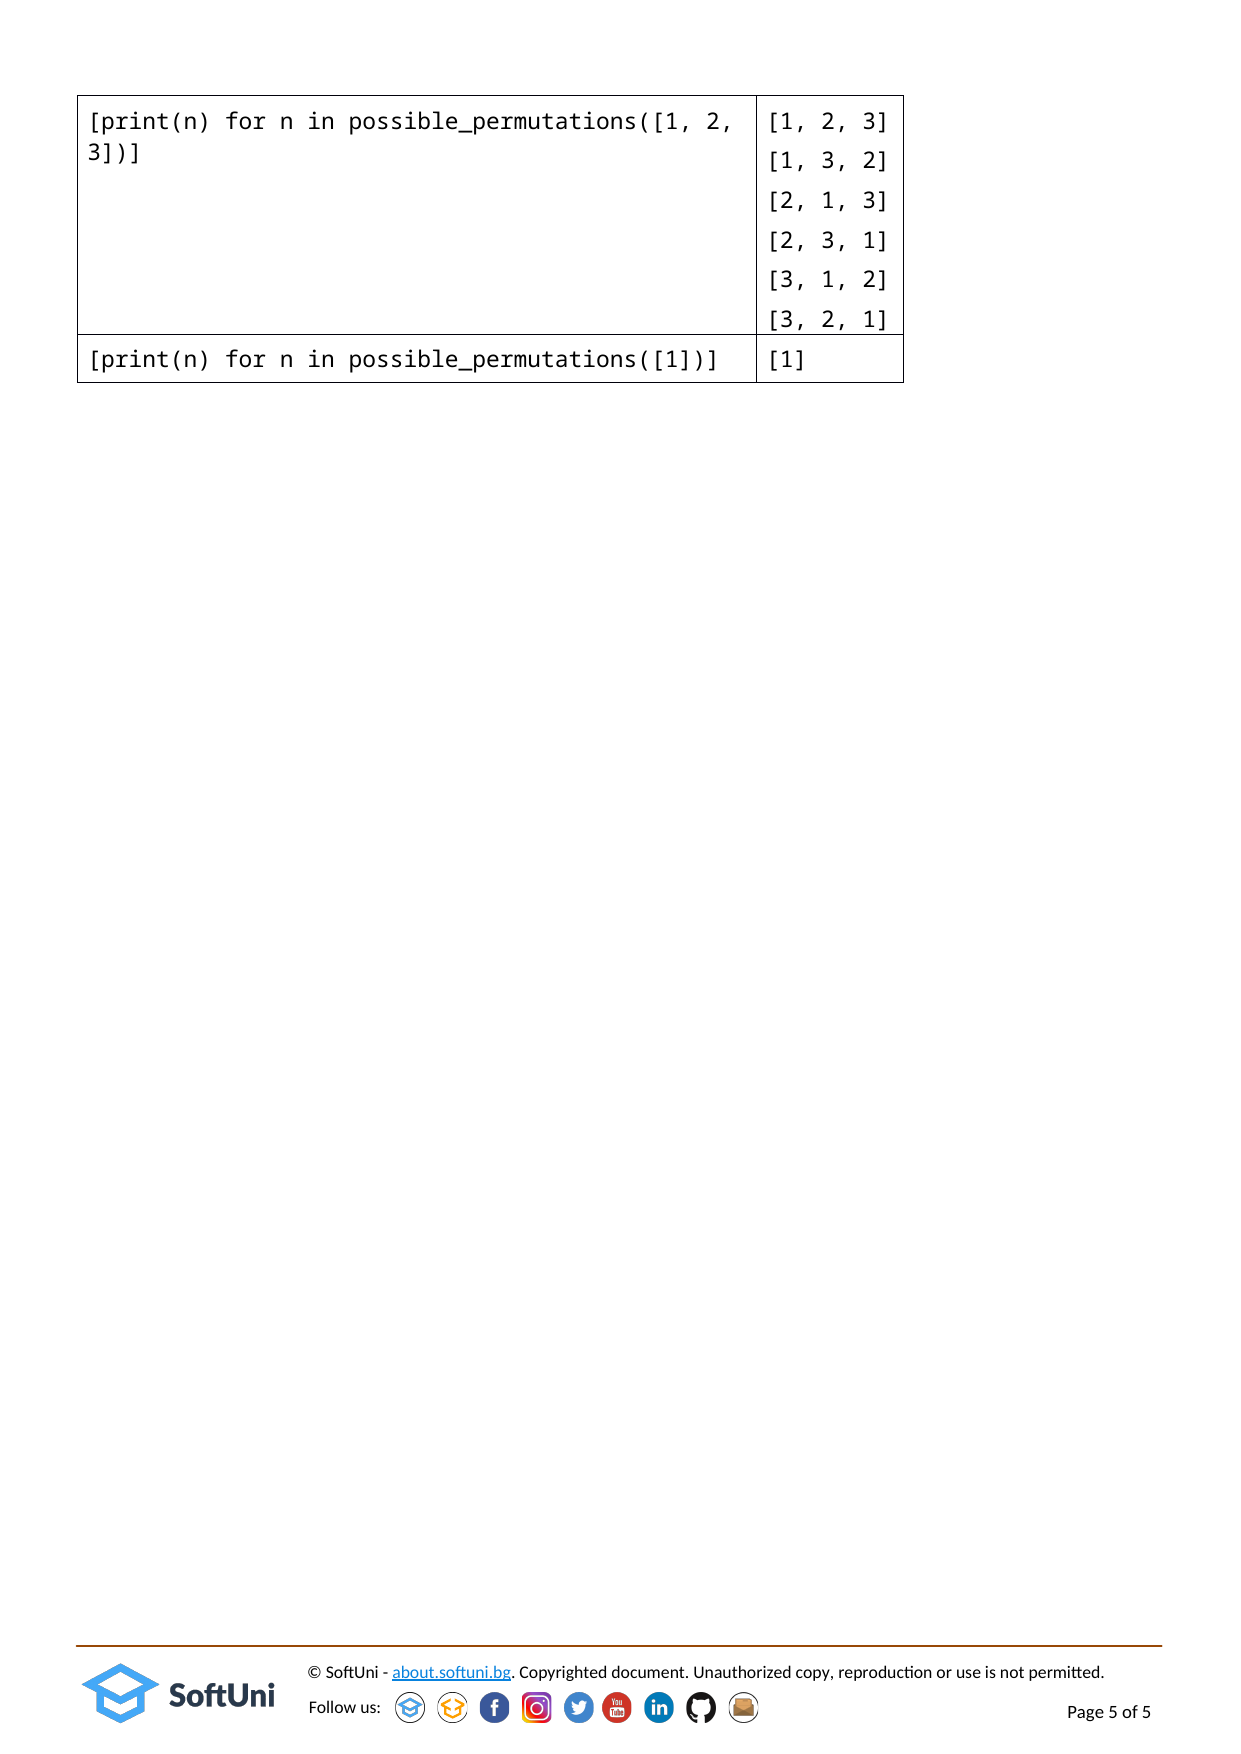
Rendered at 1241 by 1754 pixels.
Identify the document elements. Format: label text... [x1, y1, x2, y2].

picture [665, 1692, 674, 1701]
picture [564, 1692, 594, 1723]
picture [602, 1692, 632, 1723]
picture [644, 1692, 653, 1701]
picture [437, 1692, 468, 1723]
table_cell [1] [757, 335, 903, 382]
picture [658, 1705, 667, 1714]
picture [479, 1692, 510, 1723]
picture [686, 1692, 716, 1723]
picture [522, 1692, 552, 1723]
picture [728, 1692, 759, 1723]
table_cell [1, 2, 3] [1, 3, 2] [2, 1, 3] [2, 3, 1] [3, 1, 2] [3, 2, 1] [757, 96, 903, 334]
table_cell [print(n) for n in possible_permutations([1])] [78, 335, 756, 382]
picture [75, 1658, 281, 1729]
table_cell [print(n) for n in possible_permutations([1, 2, 3])] [78, 96, 756, 334]
picture [644, 1714, 653, 1723]
picture [665, 1714, 674, 1723]
picture [395, 1692, 425, 1723]
